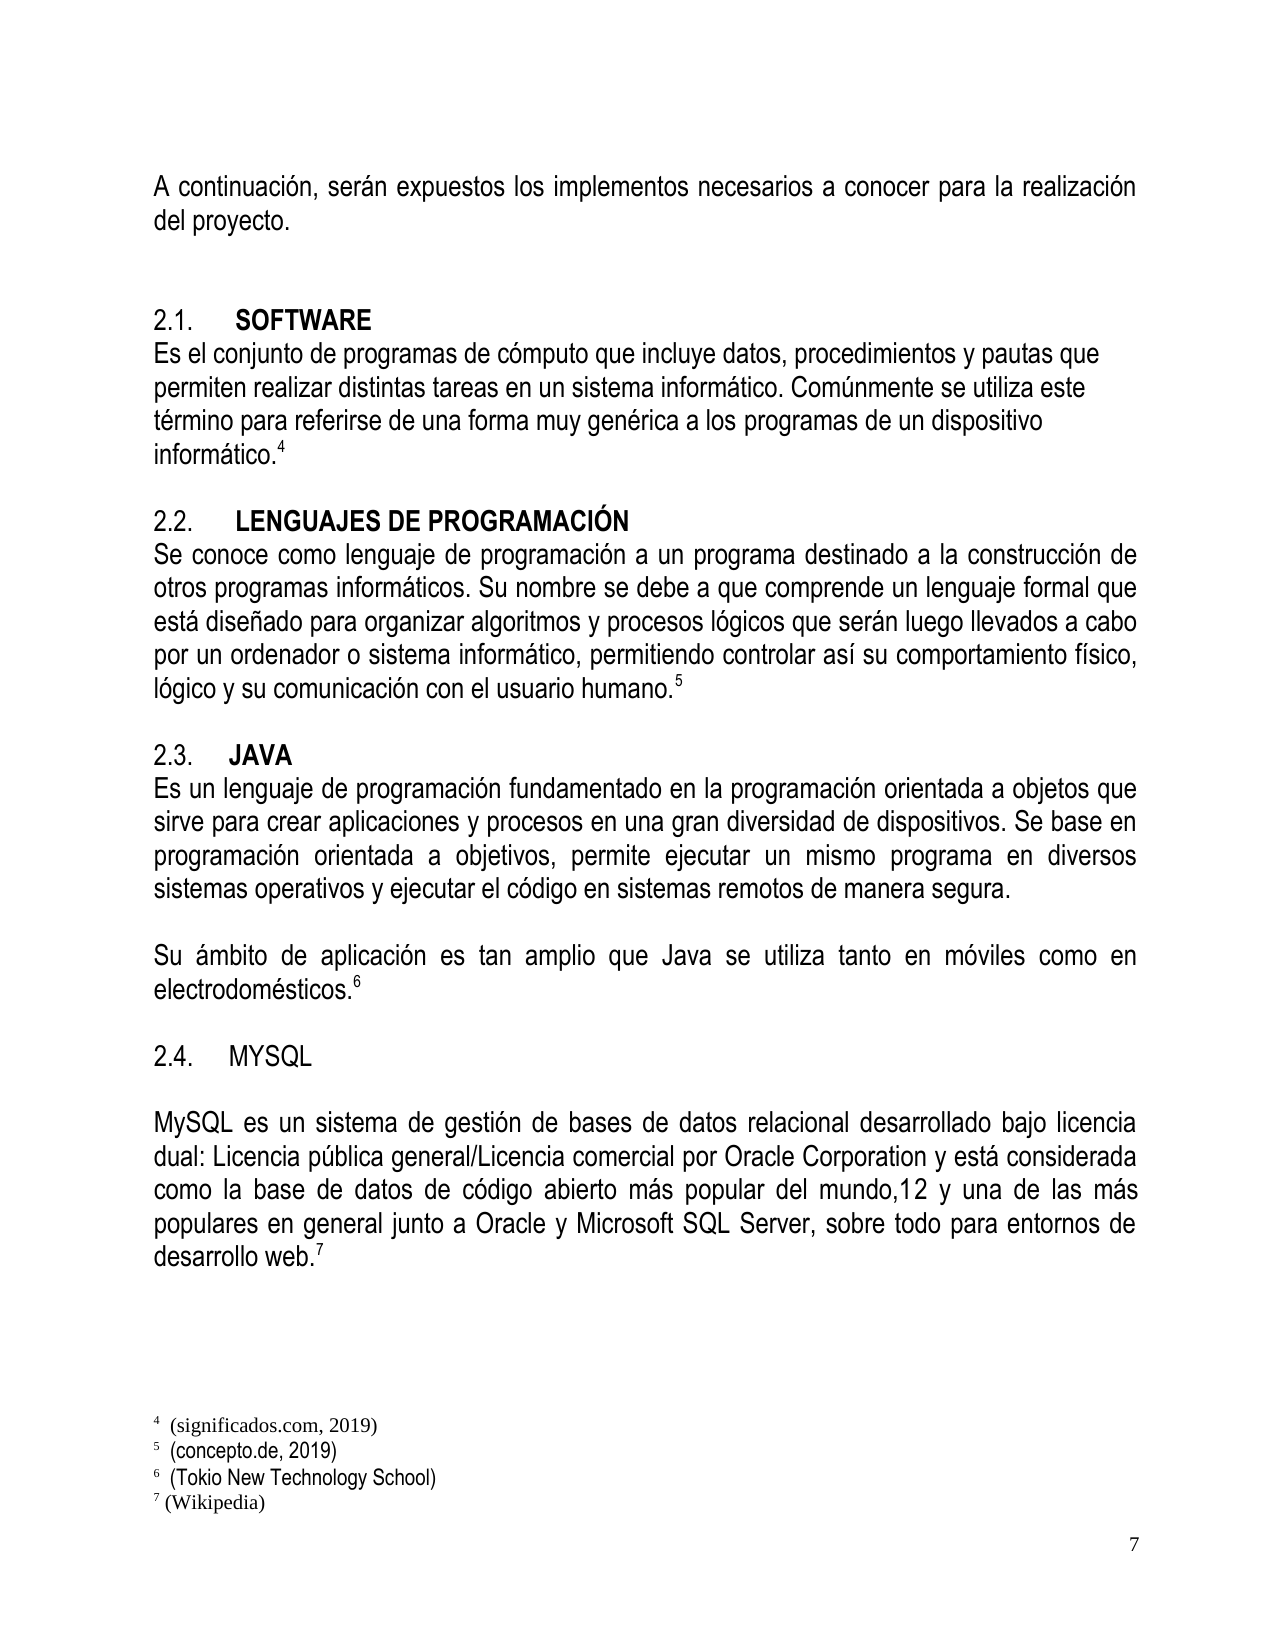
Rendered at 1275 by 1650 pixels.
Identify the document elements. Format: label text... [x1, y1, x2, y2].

text A continuación, serán expuestos los implementos necesarios a conocer para la realización del proyecto. [153, 169, 1139, 236]
list SOFTWARE [153, 303, 1139, 336]
text Es el conjunto de programas de cómputo que incluye datos, procedimientos y pautas que permiten realizar distintas tareas en un sistema informático. Comúnmente se utiliza este término para referirse de una forma muy genérica a los programas de un dispositivo informático. [153, 336, 1139, 470]
text Es un lenguaje de programación fundamentado en la programación orientada a objetos que sirve para crear aplicaciones y procesos en una gran diversidad de dispositivos. Se base en programación orientada a objetivos, permite ejecutar un mismo programa en diversos sistemas operativos y ejecutar el código en sistemas remotos de manera segura. [153, 771, 1139, 905]
list MYSQL [153, 1039, 1139, 1072]
text Su ámbito de aplicación es tan amplio que Java se utiliza tanto en móviles como en electrodomésticos. [153, 938, 1139, 1005]
list JAVA [153, 738, 1139, 771]
text MySQL es un sistema de gestión de bases de datos relacional desarrollado bajo licencia dual: Licencia pública general/Licencia comercial por Oracle Corporation y está considerada como la base de datos de código abierto más popular del mundo,1​2​ y una de las más populares en general junto a Oracle y Microsoft SQL Server, sobre todo para entornos de desarrollo web. [153, 1106, 1139, 1273]
list LENGUAJES DE PROGRAMACIÓN [153, 504, 1139, 537]
text Se conoce como lenguaje de programación a un programa destinado a la construcción de otros programas informáticos. Su nombre se debe a que comprende un lenguaje formal que está diseñado para organizar algoritmos y procesos lógicos que serán luego llevados a cabo por un ordenador o sistema informático, permitiendo controlar así su comportamiento físico, lógico y su comunicación con el usuario humano. [153, 537, 1139, 704]
